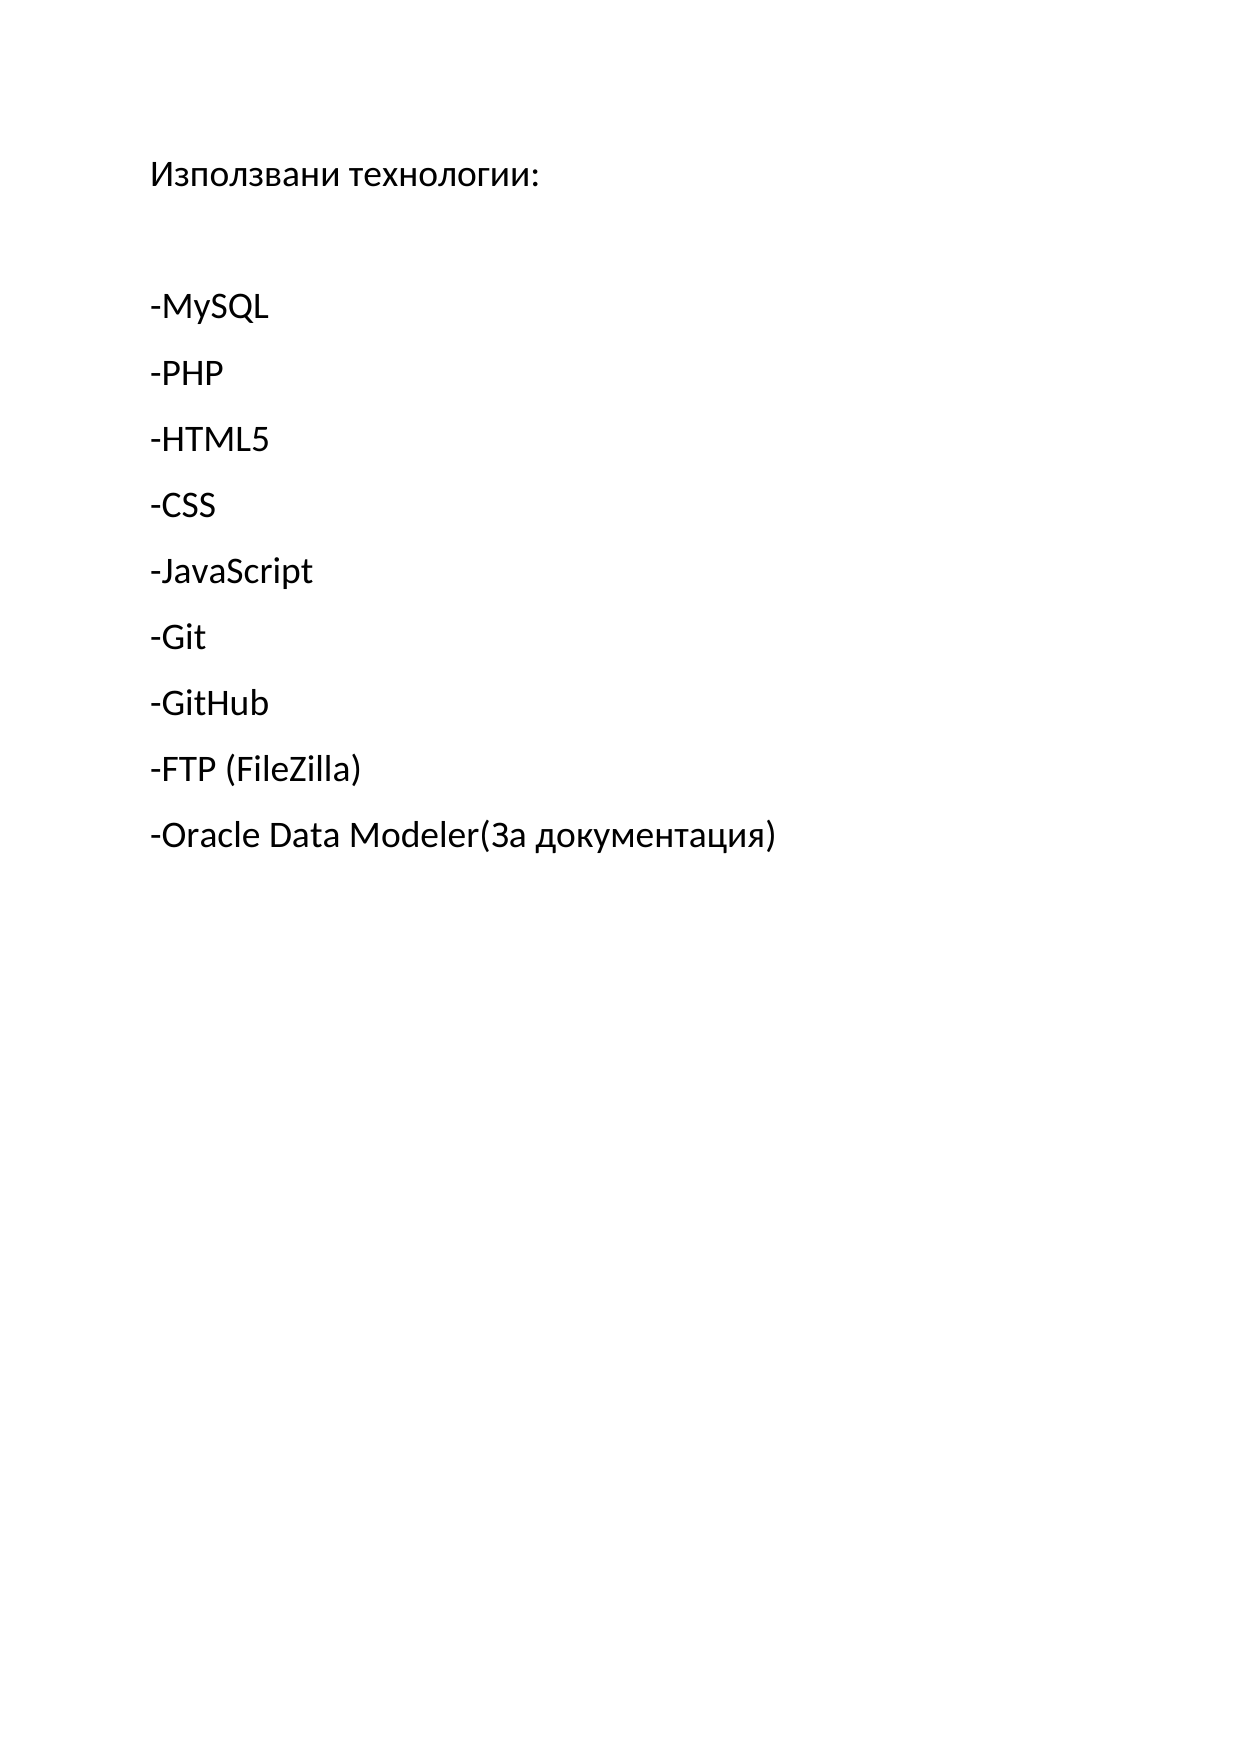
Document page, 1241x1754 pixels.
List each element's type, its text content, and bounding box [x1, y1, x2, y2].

text Използвани технологии: [150, 150, 1090, 196]
text -JavaScript [150, 547, 1090, 593]
text -MySQL [150, 282, 1090, 328]
text -FTP (FileZilla) [150, 745, 1090, 791]
text -Git [150, 613, 1090, 659]
text -CSS [150, 481, 1090, 527]
text -Oracle Data Modeler(За документация) [150, 811, 1090, 857]
text -HTML5 [150, 414, 1090, 460]
text -GitHub [150, 679, 1090, 725]
text -PHP [150, 348, 1090, 394]
